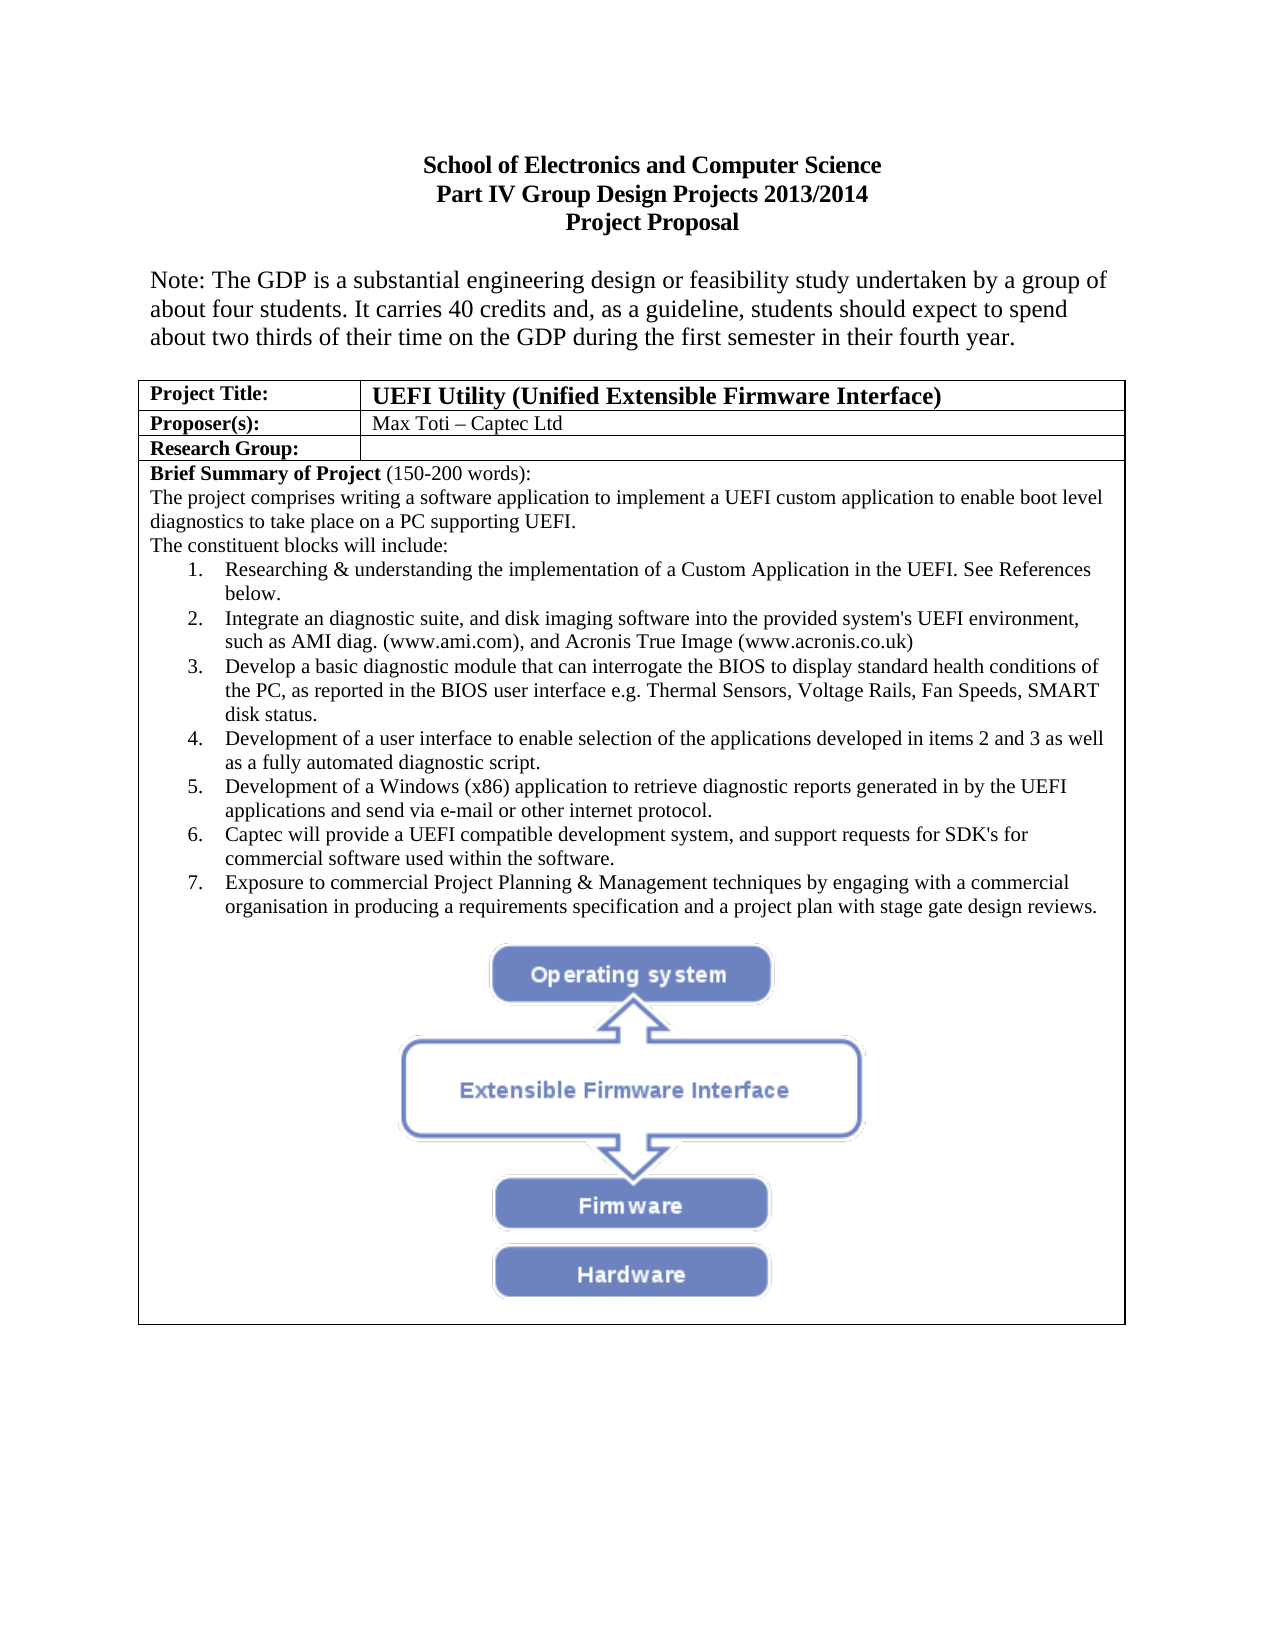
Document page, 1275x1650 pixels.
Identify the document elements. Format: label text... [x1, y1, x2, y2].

table_cell [361, 436, 1124, 460]
text Note: The GDP is a substantial engineering design or feasibility study undertaken by a group of about four students. It carries 40 credits and, as a guideline, students should expect to spend about two thirds of their time on the GDP during the first semester in their fourth year. [150, 265, 1125, 351]
text School of Electronics and Computer Science [179, 150, 1125, 179]
subtitle Project Proposal [179, 207, 1125, 236]
table_cell Max Toti – Captec Ltd [361, 411, 1124, 435]
table_cell Proposer(s): [139, 411, 360, 435]
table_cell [139, 461, 1124, 1324]
table_header UEFI Utility (Unified Extensible Firmware Interface) [361, 381, 1124, 410]
table_header Project Title: [139, 381, 360, 410]
subtitle Part IV Group Design Projects 2013/2014 [179, 179, 1125, 207]
picture [397, 942, 867, 1300]
table_cell Research Group: [139, 436, 360, 460]
